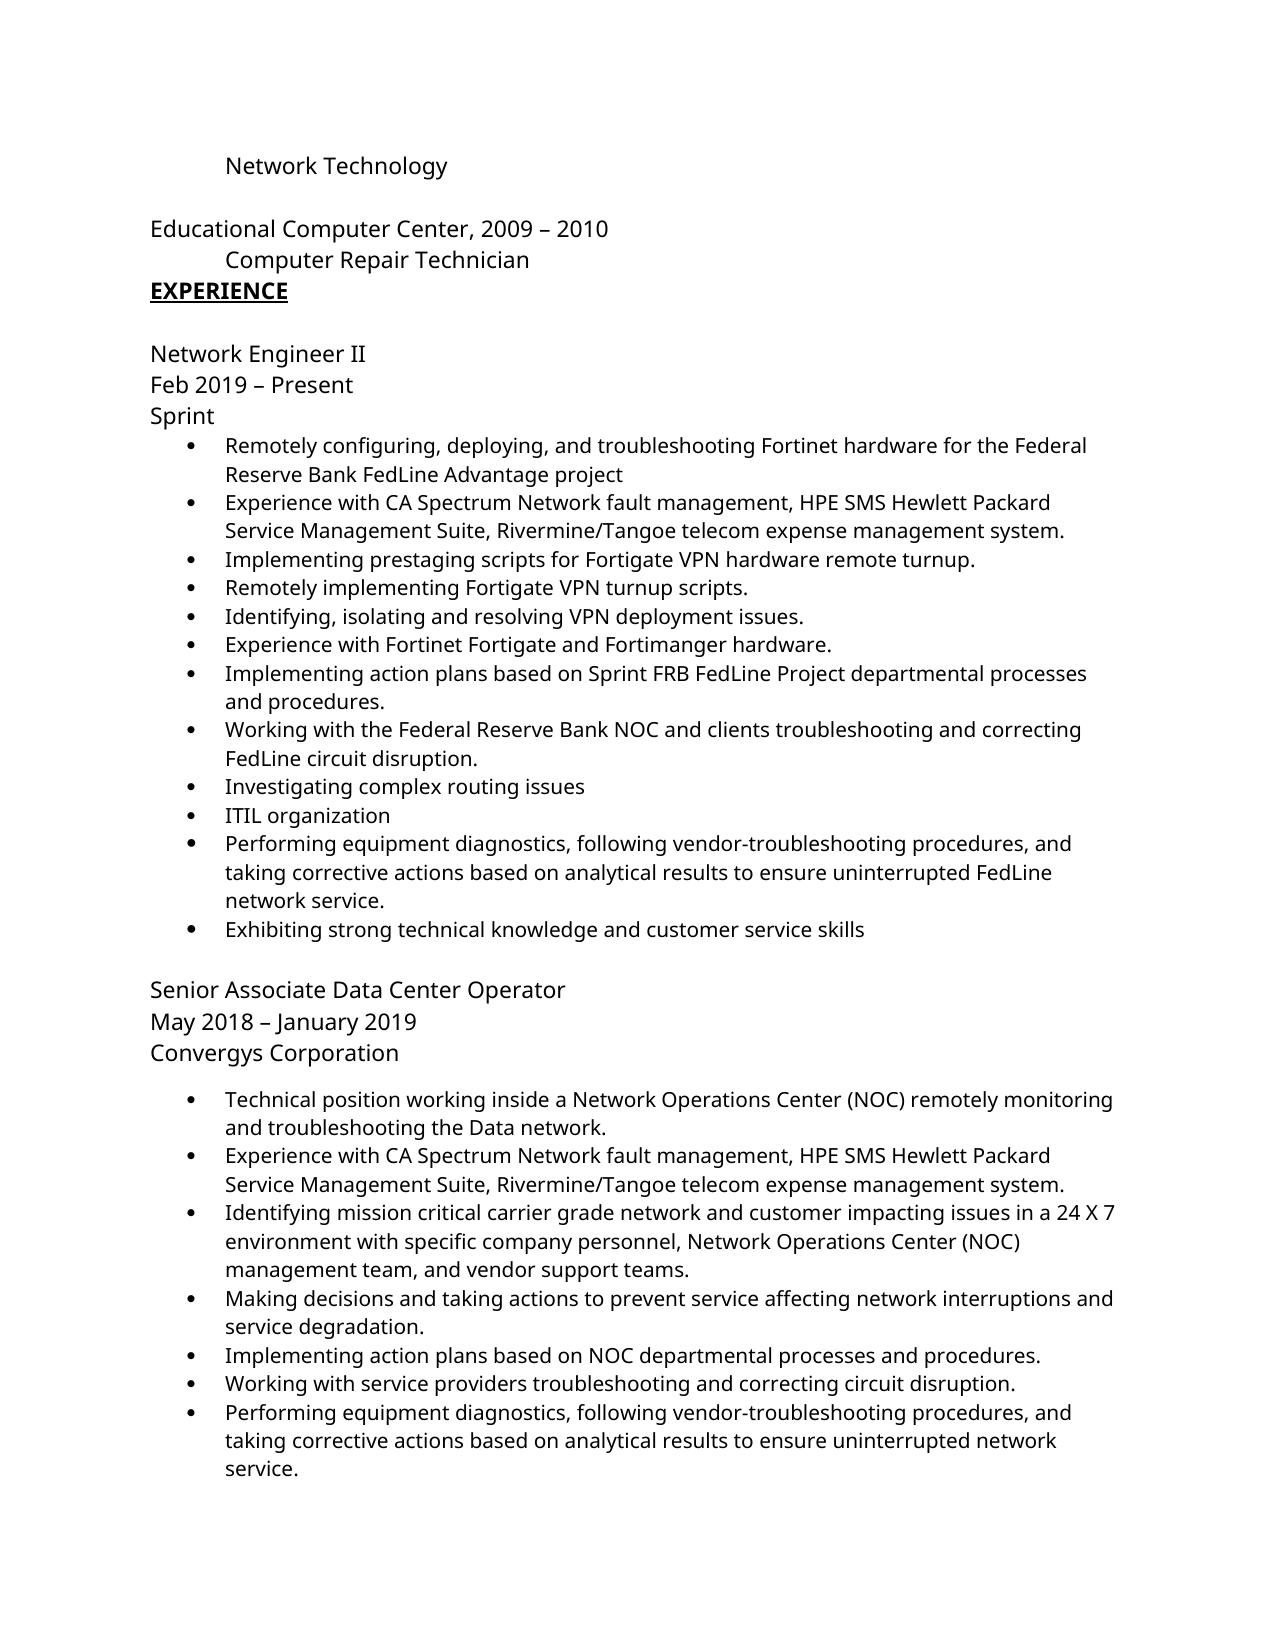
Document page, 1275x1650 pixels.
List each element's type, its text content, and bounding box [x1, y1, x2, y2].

list ITIL organization [187, 801, 1125, 829]
list Implementing action plans based on Sprint FRB FedLine Project departmental processes and procedures. [187, 659, 1125, 716]
text Sprint [150, 400, 1125, 431]
list Performing equipment diagnostics, following vendor-troubleshooting procedures, and taking corrective actions based on analytical results to ensure uninterrupted network service. [187, 1398, 1125, 1483]
text Network Engineer II [150, 337, 1125, 369]
list Identifying mission critical carrier grade network and customer impacting issues in a 24 X 7 environment with specific company personnel, Network Operations Center (NOC) management team, and vendor support teams. [187, 1198, 1125, 1284]
text Convergys Corporation [150, 1037, 1125, 1068]
list Investigating complex routing issues [187, 772, 1125, 801]
text Computer Repair Technician [150, 244, 1125, 275]
list Remotely configuring, deploying, and troubleshooting Fortinet hardware for the Federal Reserve Bank FedLine Advantage project [187, 431, 1125, 488]
list Experience with CA Spectrum Network fault management, HPE SMS Hewlett Packard Service Management Suite, Rivermine/Tangoe telecom expense management system. [187, 1142, 1125, 1198]
text Feb 2019 – Present [150, 369, 1125, 400]
text May 2018 – January 2019 [150, 1006, 1125, 1037]
text Senior Associate Data Center Operator [150, 974, 1125, 1006]
list Experience with Fortinet Fortigate and Fortimanger hardware. [187, 630, 1125, 659]
list Working with service providers troubleshooting and correcting circuit disruption. [187, 1369, 1125, 1398]
list Identifying, isolating and resolving VPN deployment issues. [187, 602, 1125, 630]
list Implementing prestaging scripts for Fortigate VPN hardware remote turnup. [187, 545, 1125, 573]
list Performing equipment diagnostics, following vendor-troubleshooting procedures, and taking corrective actions based on analytical results to ensure uninterrupted FedLine network service. [187, 829, 1125, 915]
list Making decisions and taking actions to prevent service affecting network interruptions and service degradation. [187, 1284, 1125, 1341]
list Exhibiting strong technical knowledge and customer service skills [187, 915, 1125, 943]
list Experience with CA Spectrum Network fault management, HPE SMS Hewlett Packard Service Management Suite, Rivermine/Tangoe telecom expense management system. [187, 488, 1125, 545]
list Technical position working inside a Network Operations Center (NOC) remotely monitoring and troubleshooting the Data network. [187, 1085, 1125, 1142]
text Network Technology [150, 150, 1125, 181]
text EXPERIENCE [150, 275, 1125, 306]
list Working with the Federal Reserve Bank NOC and clients troubleshooting and correcting FedLine circuit disruption. [187, 716, 1125, 772]
list Implementing action plans based on NOC departmental processes and procedures. [187, 1341, 1125, 1369]
list Remotely implementing Fortigate VPN turnup scripts. [187, 573, 1125, 602]
text Educational Computer Center, 2009 – 2010 [150, 212, 1125, 244]
